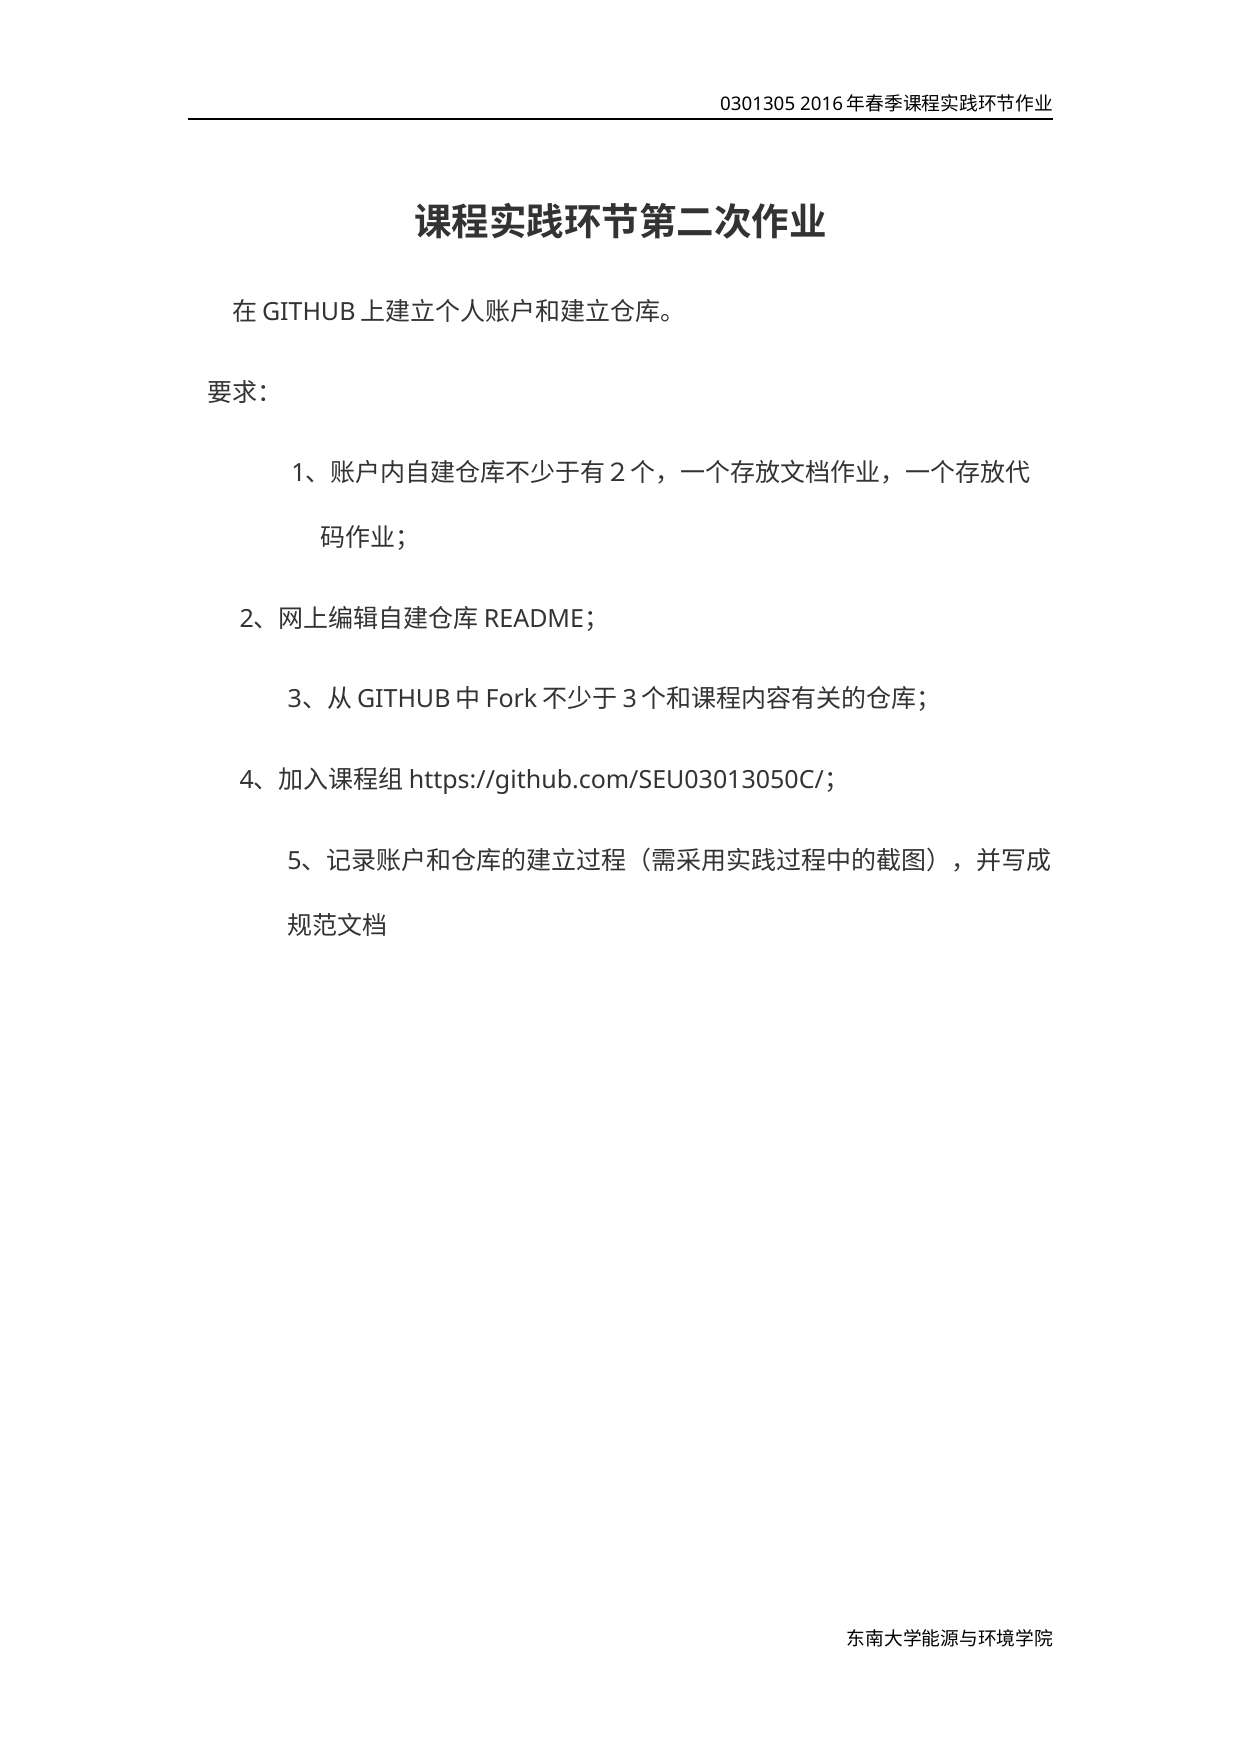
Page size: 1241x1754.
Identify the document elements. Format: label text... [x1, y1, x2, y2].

text 要求： [187, 358, 1053, 423]
text 4、加入课程组https://github.com/SEU03013050C/； [187, 745, 1053, 810]
text 课程实践环节第二次作业 [187, 187, 1053, 252]
text 在GITHUB上建立个人账户和建立仓库。 [187, 277, 1053, 342]
text 1、账户内自建仓库不少于有２个，一个存放文档作业，一个存放代码作业； [291, 438, 1053, 568]
text 2、网上编辑自建仓库README； [187, 584, 1053, 649]
text 3、从GITHUB中Fork不少于3个和课程内容有关的仓库； [187, 664, 1053, 729]
text 5、记录账户和仓库的建立过程（需采用实践过程中的截图），并写成规范文档 [287, 826, 1053, 956]
